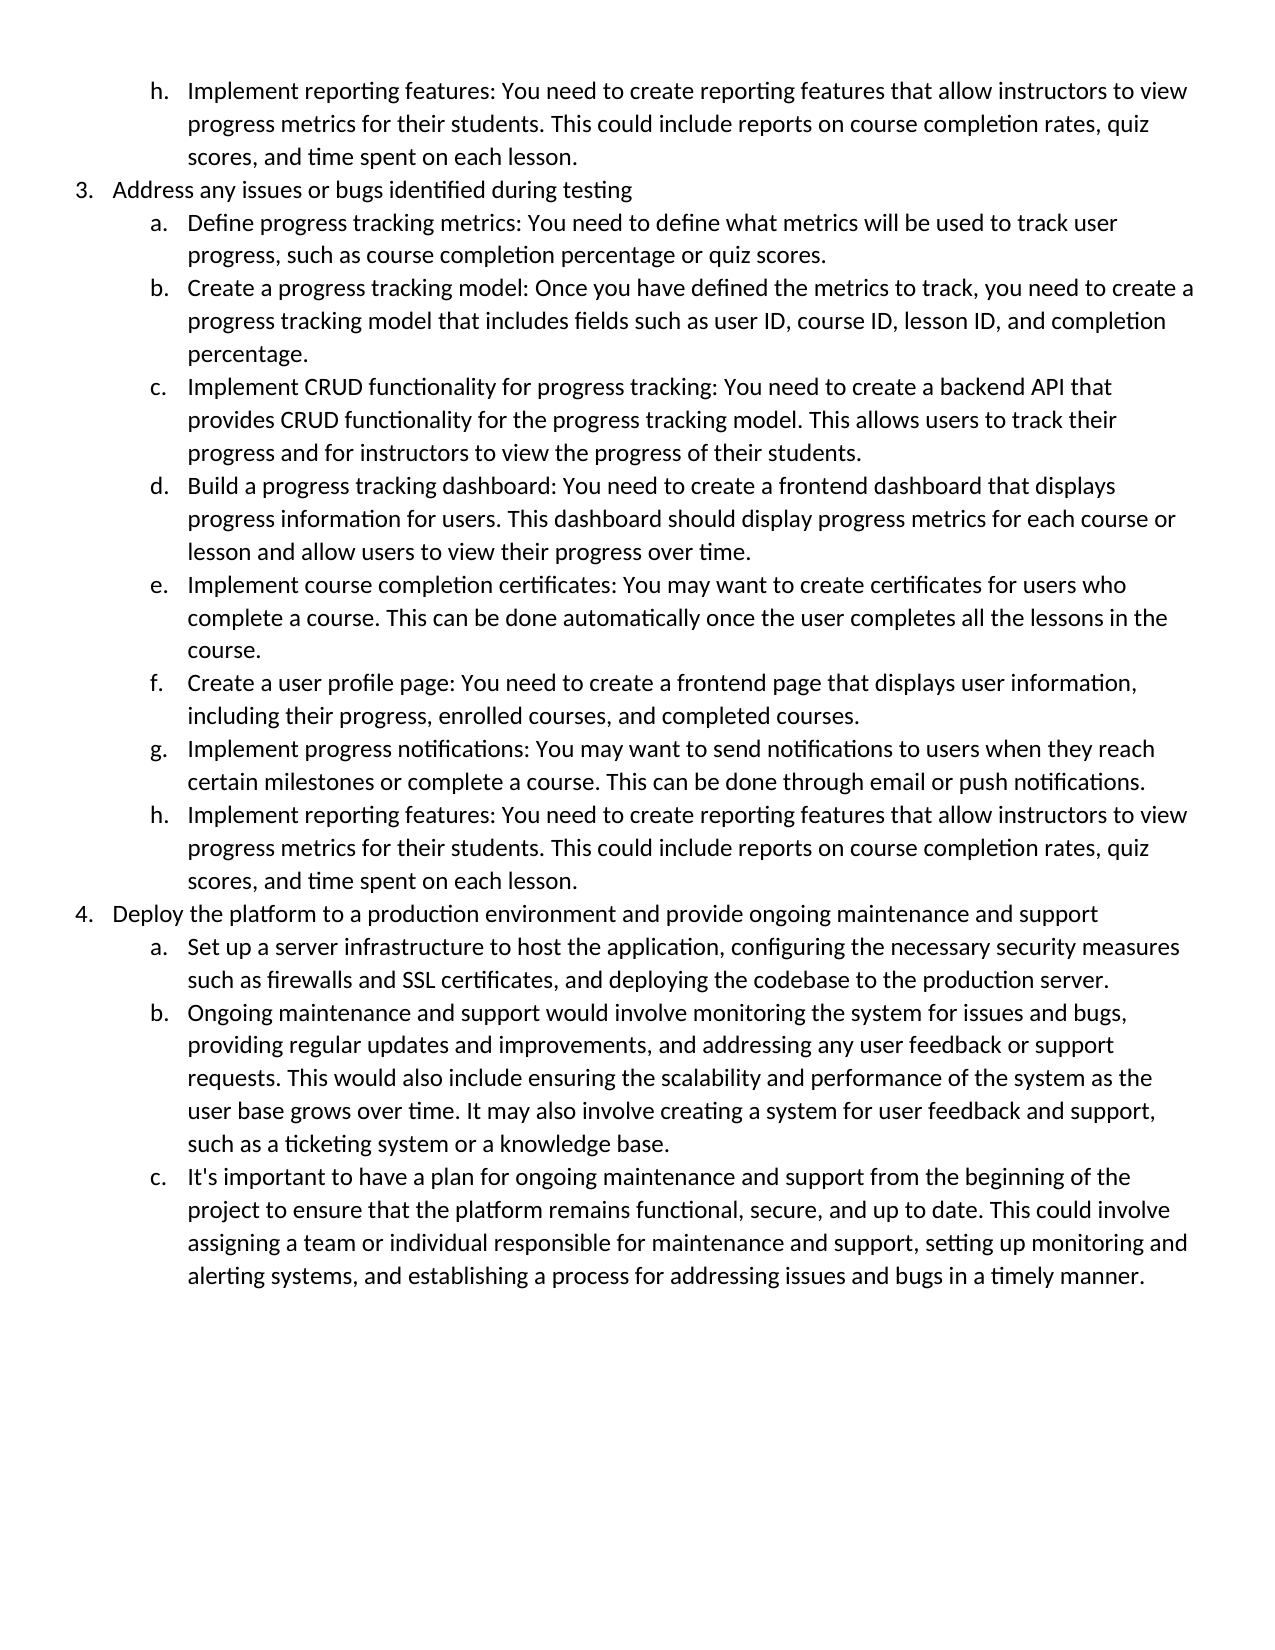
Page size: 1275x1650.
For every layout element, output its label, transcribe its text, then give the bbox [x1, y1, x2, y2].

list Define progress tracking metrics: You need to define what metrics will be used to track user progress, such as course completion percentage or quiz scores. [150, 207, 1200, 270]
list Implement reporting features: You need to create reporting features that allow instructors to view progress metrics for their students. This could include reports on course completion rates, quiz scores, and time spent on each lesson. [150, 75, 1200, 171]
list Address any issues or bugs identified during testing [75, 174, 1200, 204]
list Implement CRUD functionality for progress tracking: You need to create a backend API that provides CRUD functionality for the progress tracking model. This allows users to track their progress and for instructors to view the progress of their students. [150, 371, 1200, 468]
list It's important to have a plan for ongoing maintenance and support from the beginning of the project to ensure that the platform remains functional, secure, and up to date. This could involve assigning a team or individual responsible for maintenance and support, setting up monitoring and alerting systems, and establishing a process for addressing issues and bugs in a timely manner. [150, 1161, 1200, 1291]
list Implement reporting features: You need to create reporting features that allow instructors to view progress metrics for their students. This could include reports on course completion rates, quiz scores, and time spent on each lesson. [150, 799, 1200, 896]
list Ongoing maintenance and support would involve monitoring the system for issues and bugs, providing regular updates and improvements, and addressing any user feedback or support requests. This would also include ensuring the scalability and performance of the system as the user base grows over time. It may also involve creating a system for user feedback and support, such as a ticketing system or a knowledge base. [150, 997, 1200, 1159]
list Create a user profile page: You need to create a frontend page that displays user information, including their progress, enrolled courses, and completed courses. [150, 667, 1200, 731]
list Implement course completion certificates: You may want to create certificates for users who complete a course. This can be done automatically once the user completes all the lessons in the course. [150, 569, 1200, 665]
list Implement progress notifications: You may want to send notifications to users when they reach certain milestones or complete a course. This can be done through email or push notifications. [150, 733, 1200, 797]
list Set up a server infrastructure to host the application, configuring the necessary security measures such as firewalls and SSL certificates, and deploying the codebase to the production server. [150, 931, 1200, 994]
list Deploy the platform to a production environment and provide ongoing maintenance and support [75, 898, 1200, 928]
list Create a progress tracking model: Once you have defined the metrics to track, you need to create a progress tracking model that includes fields such as user ID, course ID, lesson ID, and completion percentage. [150, 272, 1200, 369]
